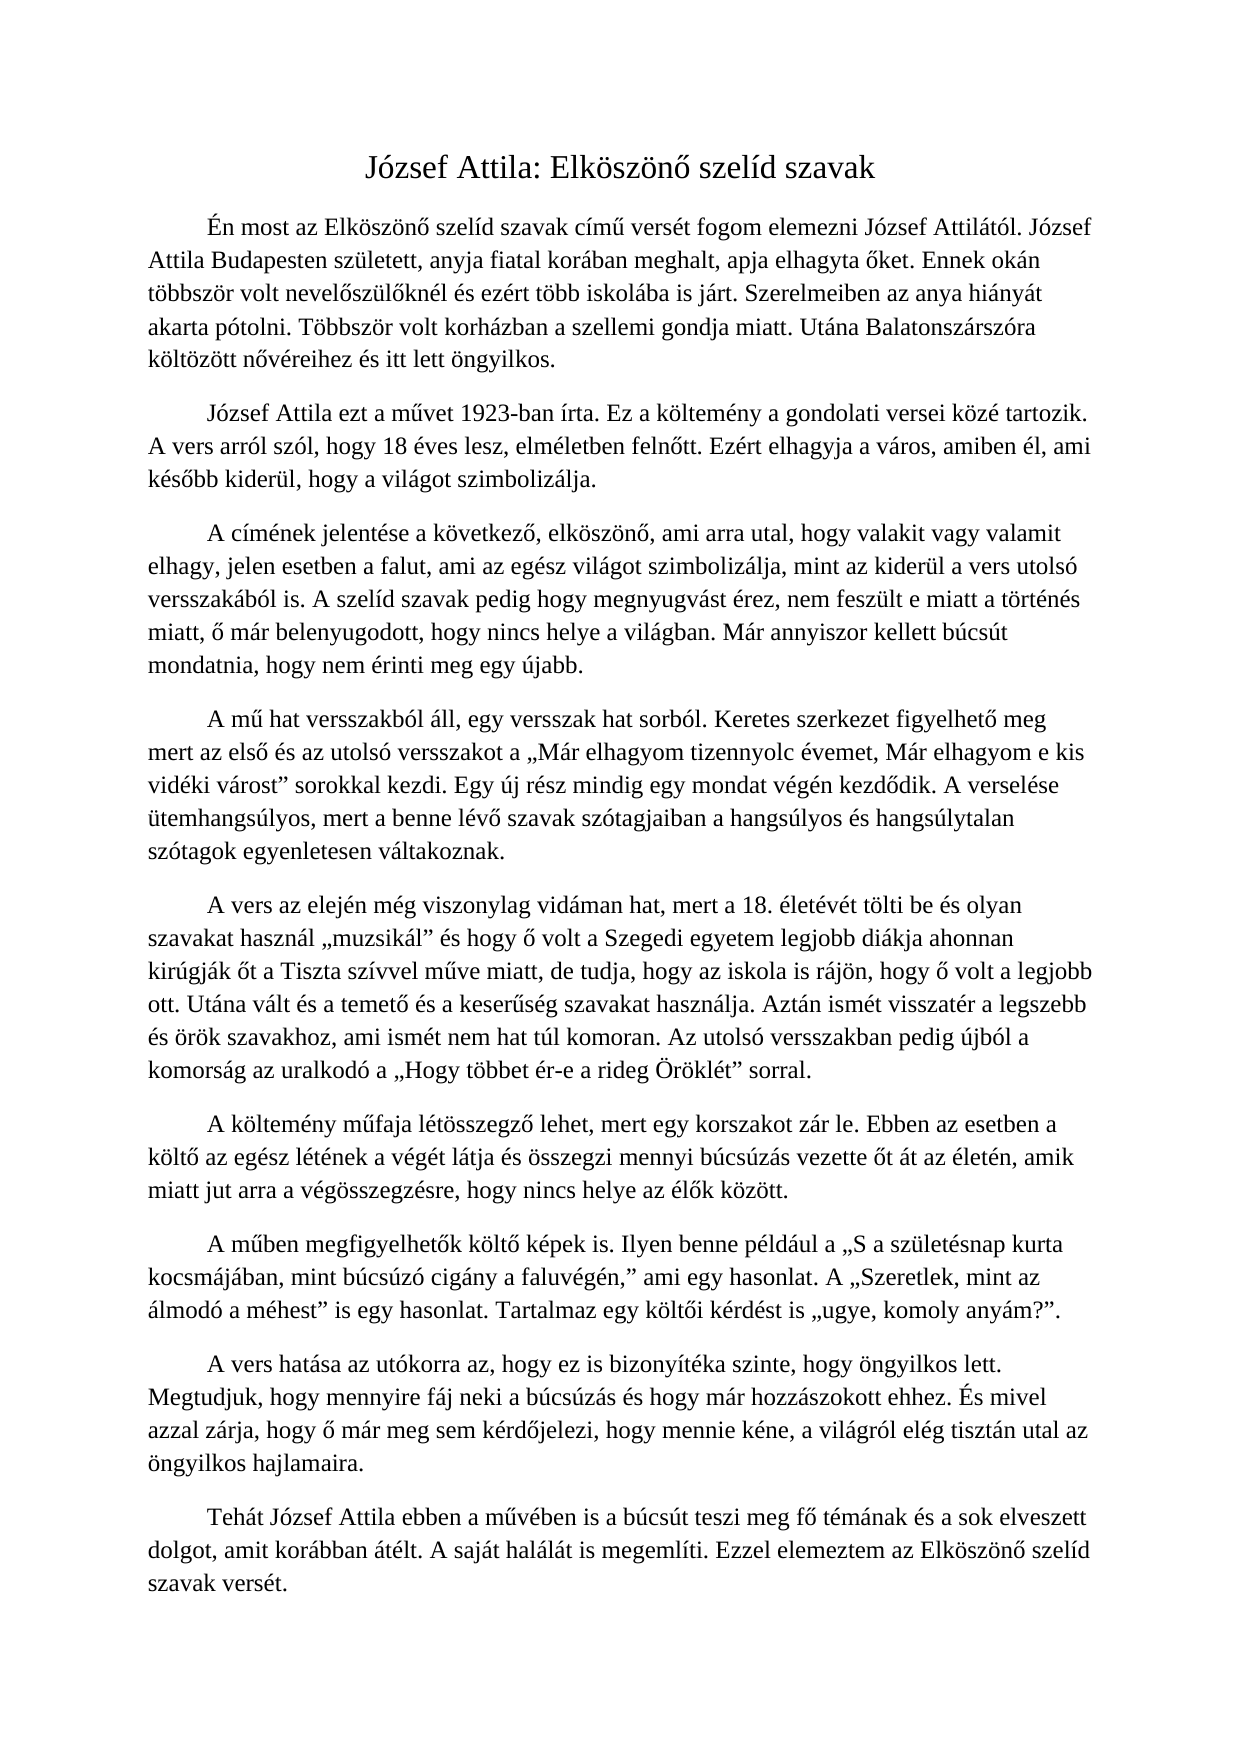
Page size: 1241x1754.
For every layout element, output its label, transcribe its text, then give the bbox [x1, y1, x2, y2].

text A műben megfigyelhetők költő képek is. Ilyen benne például a „S a születésnap kurta kocsmájában, mint búcsúzó cigány a faluvégén,” ami egy hasonlat. A „Szeretlek, mint az álmodó a méhest” is egy hasonlat. Tartalmaz egy költői kérdést is „ugye, komoly anyám?”. [148, 1229, 1093, 1324]
text A címének jelentése a következő, elköszönő, ami arra utal, hogy valakit vagy valamit elhagy, jelen esetben a falut, ami az egész világot szimbolizálja, mint az kiderül a vers utolsó versszakából is. A szelíd szavak pedig hogy megnyugvást érez, nem feszült e miatt a történés miatt, ő már belenyugodott, hogy nincs helye a világban. Már annyiszor kellett búcsút mondatnia, hogy nem érinti meg egy újabb. [148, 518, 1093, 679]
text A költemény műfaja létösszegző lehet, mert egy korszakot zár le. Ebben az esetben a költő az egész létének a végét látja és összegzi mennyi búcsúzás vezette őt át az életén, amik miatt jut arra a végösszegzésre, hogy nincs helye az élők között. [148, 1109, 1093, 1204]
text József Attila: Elköszönő szelíd szavak [148, 148, 1093, 186]
text A vers az elején még viszonylag vidáman hat, mert a 18. életévét tölti be és olyan szavakat használ „muzsikál” és hogy ő volt a Szegedi egyetem legjobb diákja ahonnan kirúgják őt a Tiszta szívvel műve miatt, de tudja, hogy az iskola is rájön, hogy ő volt a legjobb ott. Utána vált és a temető és a keserűség szavakat használja. Aztán ismét visszatér a legszebb és örök szavakhoz, ami ismét nem hat túl komoran. Az utolsó versszakban pedig újból a komorság az uralkodó a „Hogy többet ér-e a rideg Öröklét” sorral. [148, 890, 1093, 1084]
text Tehát József Attila ebben a művében is a búcsút teszi meg fő témának és a sok elveszett dolgot, amit korábban átélt. A saját halálát is megemlíti. Ezzel elemeztem az Elköszönő szelíd szavak versét. [148, 1502, 1093, 1597]
text Én most az Elköszönő szelíd szavak című versét fogom elemezni József Attilától. József Attila Budapesten született, anyja fiatal korában meghalt, apja elhagyta őket. Ennek okán többször volt nevelőszülőknél és ezért több iskolába is járt. Szerelmeiben az anya hiányát akarta pótolni. Többször volt korházban a szellemi gondja miatt. Utána Balatonszárszóra költözött nővéreihez és itt lett öngyilkos. [148, 212, 1093, 373]
text József Attila ezt a művet 1923-ban írta. Ez a költemény a gondolati versei közé tartozik. A vers arról szól, hogy 18 éves lesz, elméletben felnőtt. Ezért elhagyja a város, amiben él, ami később kiderül, hogy a világot szimbolizálja. [148, 398, 1093, 493]
text A mű hat versszakból áll, egy versszak hat sorból. Keretes szerkezet figyelhető meg mert az első és az utolsó versszakot a „Már elhagyom tizennyolc évemet, Már elhagyom e kis vidéki várost” sorokkal kezdi. Egy új rész mindig egy mondat végén kezdődik. A verselése ütemhangsúlyos, mert a benne lévő szavak szótagjaiban a hangsúlyos és hangsúlytalan szótagok egyenletesen váltakoznak. [148, 704, 1093, 865]
text A vers hatása az utókorra az, hogy ez is bizonyítéka szinte, hogy öngyilkos lett. Megtudjuk, hogy mennyire fáj neki a búcsúzás és hogy már hozzászokott ehhez. És mivel azzal zárja, hogy ő már meg sem kérdőjelezi, hogy mennie kéne, a világról elég tisztán utal az öngyilkos hajlamaira. [148, 1349, 1093, 1477]
